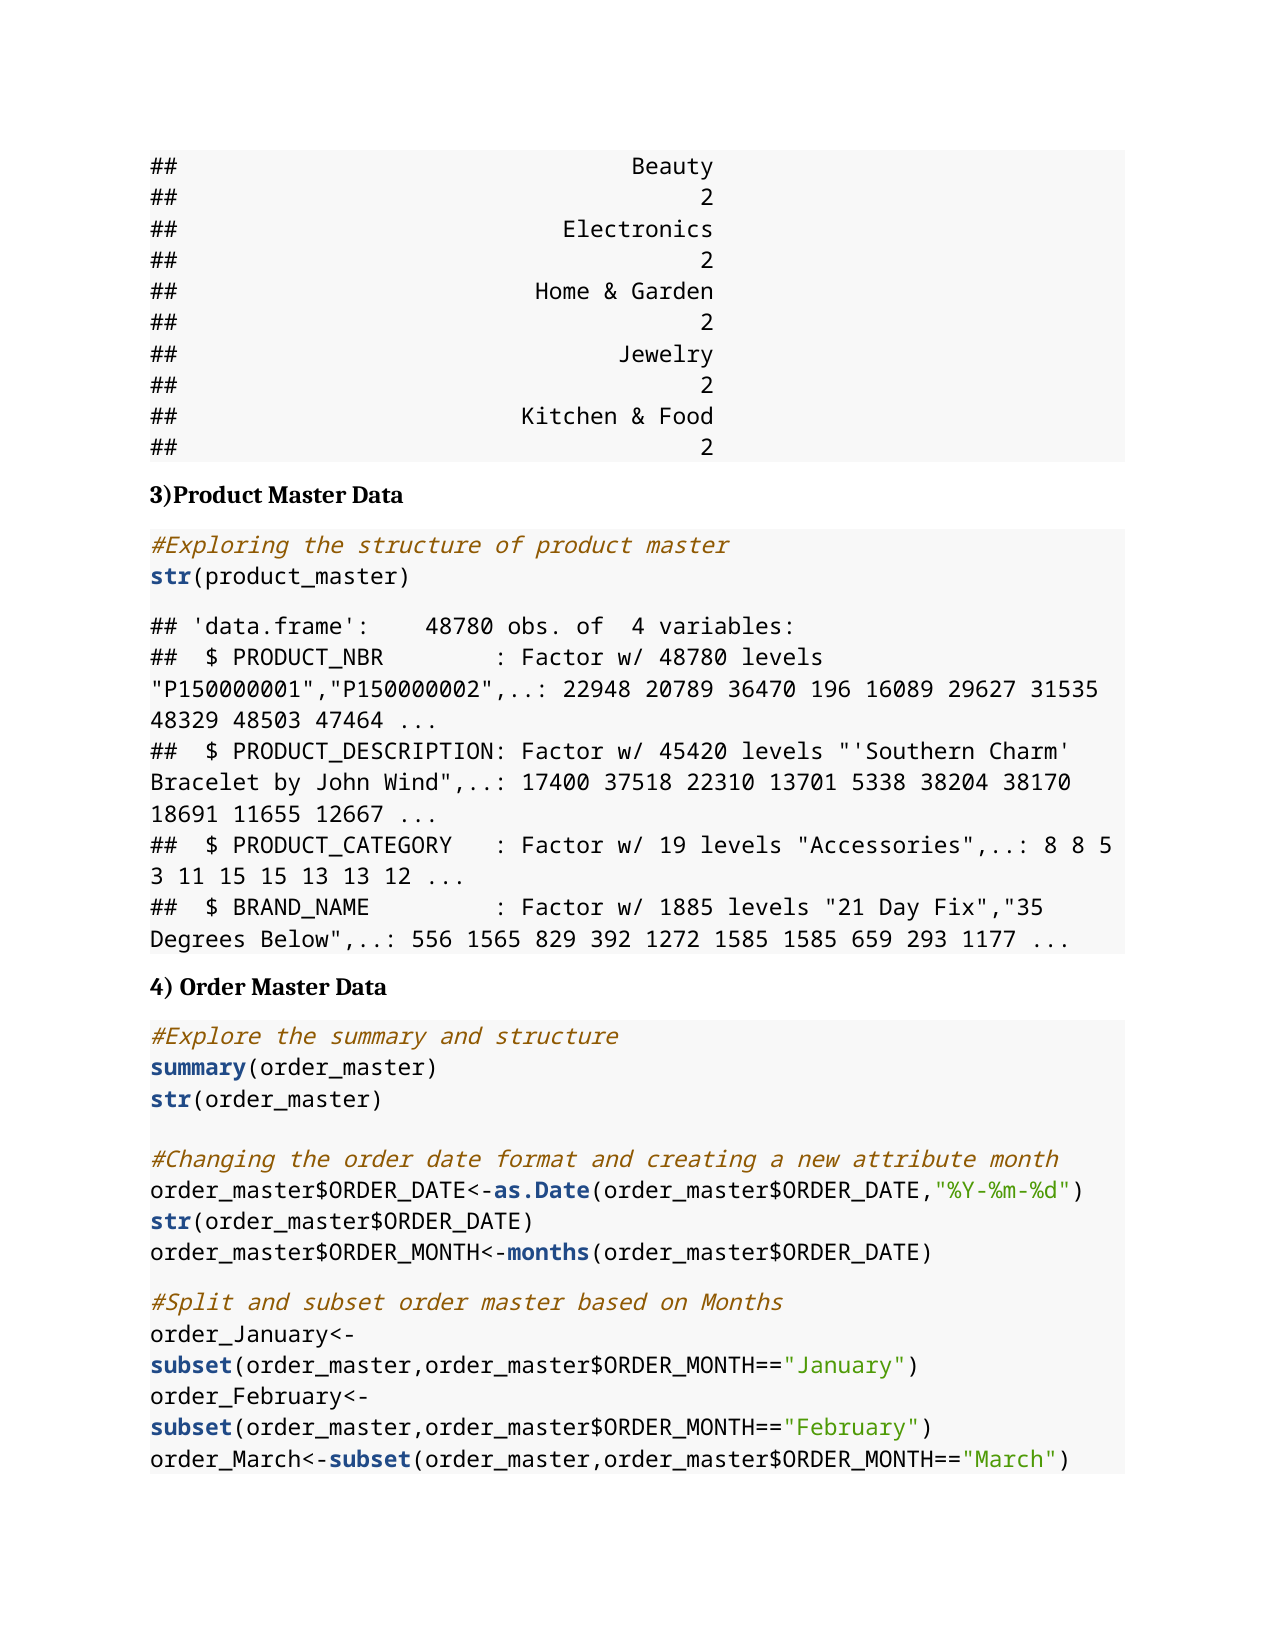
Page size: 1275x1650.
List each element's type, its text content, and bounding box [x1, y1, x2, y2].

text #Explore the summary and structure summary(order_master) str(order_master) #Changing the order date format and creating a new attribute month order_master$ORDER_DATE<-as.Date(order_master$ORDER_DATE,"%Y-%m-%d") str(order_master$ORDER_DATE) order_master$ORDER_MONTH<-months(order_master$ORDER_DATE) [150, 1020, 1125, 1267]
text 4) Order Master Data [150, 972, 1125, 1001]
text 3)Product Master Data [150, 481, 1125, 510]
text ## 'data.frame': 48780 obs. of 4 variables: ## $ PRODUCT_NBR : Factor w/ 48780 levels "P150000001","P150000002",..: 22948 20789 36470 196 16089 29627 31535 48329 48503 47464 ... ## $ PRODUCT_DESCRIPTION: Factor w/ 45420 levels "'Southern Charm' Bracelet by John Wind",..: 17400 37518 22310 13701 5338 38204 38170 18691 11655 12667 ... ## $ PRODUCT_CATEGORY : Factor w/ 19 levels "Accessories",..: 8 8 5 3 11 15 15 13 13 12 ... ## $ BRAND_NAME : Factor w/ 1885 levels "21 Day Fix","35 Degrees Below",..: 556 1565 829 392 1272 1585 1585 659 293 1177 ... [150, 610, 1125, 954]
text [150, 1286, 1125, 1474]
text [150, 150, 1125, 462]
text #Exploring the structure of product master str(product_master) [411, 529, 1125, 591]
